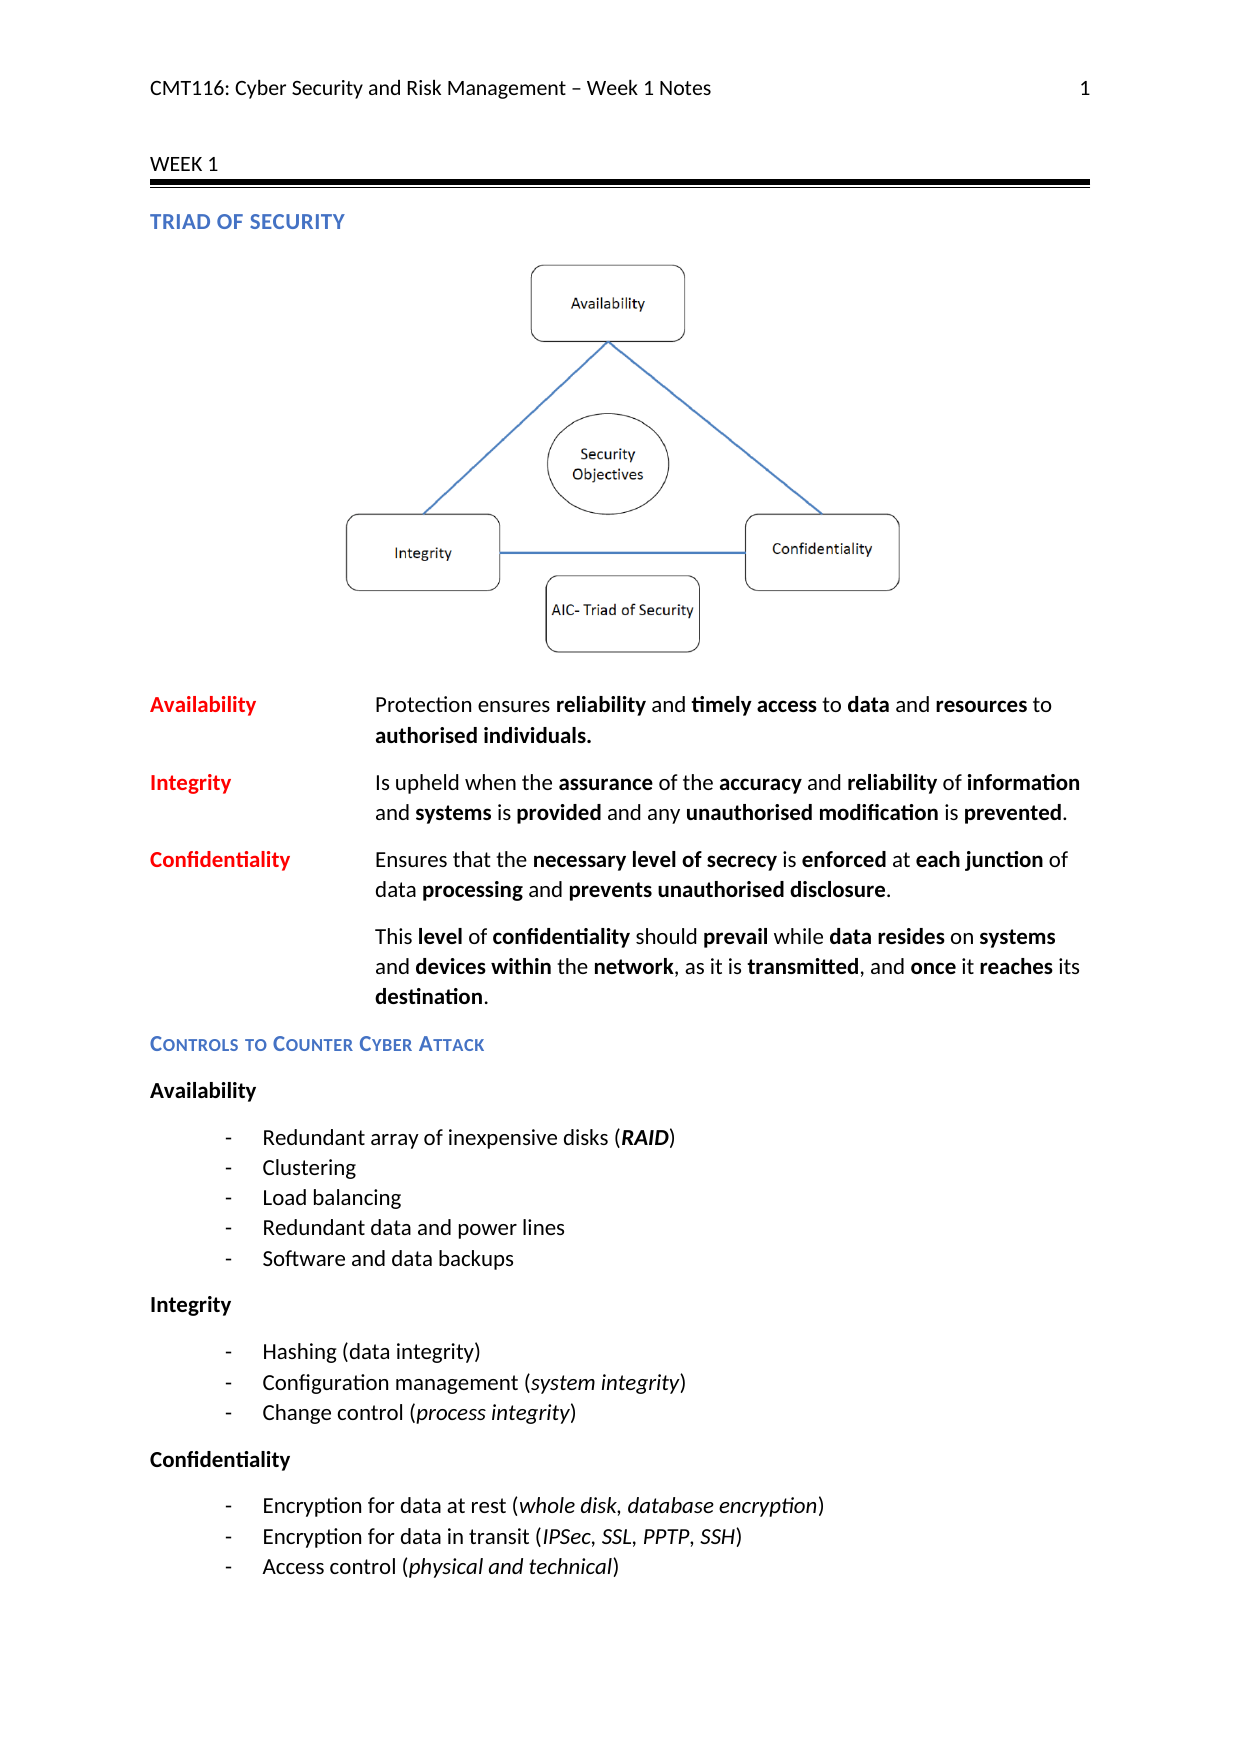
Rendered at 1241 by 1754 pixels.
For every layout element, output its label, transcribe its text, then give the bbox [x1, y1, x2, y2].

text Integrity [150, 1291, 1090, 1319]
picture [283, 253, 957, 672]
list Software and data backups [225, 1244, 1090, 1272]
text TRIAD OF SECURITY [150, 207, 1090, 235]
list Hashing (data integrity) [225, 1337, 1090, 1366]
text Integrity Is upheld when the assurance of the accuracy and reliability of information and systems is provided and any unauthorised modification is prevented. [150, 768, 1090, 826]
text Availability [150, 1076, 1090, 1104]
list Encryption for data at rest (whole disk, database encryption) [225, 1492, 1090, 1520]
list Change control (process integrity) [225, 1398, 1090, 1426]
list Access control (physical and technical) [225, 1552, 1090, 1580]
text Confidentiality Ensures that the necessary level of secrecy is enforced at each junction of data processing and prevents unauthorised disclosure. [150, 845, 1090, 903]
list Redundant array of inexpensive disks (RAID) [225, 1123, 1090, 1151]
list Redundant data and power lines [225, 1213, 1090, 1242]
list Encryption for data in transit (IPSec, SSL, PPTP, SSH) [225, 1522, 1090, 1550]
text Availability Protection ensures reliability and timely access to data and resources to authorised individuals. [150, 691, 1090, 749]
list Load balancing [225, 1183, 1090, 1211]
text Confidentiality [150, 1445, 1090, 1473]
list Clustering [225, 1153, 1090, 1181]
list Configuration management (system integrity) [225, 1368, 1090, 1396]
text This level of confidentiality should prevail while data resides on systems and devices within the network, as it is transmitted, and once it reaches its destination. [375, 922, 1090, 1010]
text Controls to Counter Cyber Attack [150, 1029, 1090, 1057]
text WEEK 1 [150, 150, 1090, 179]
